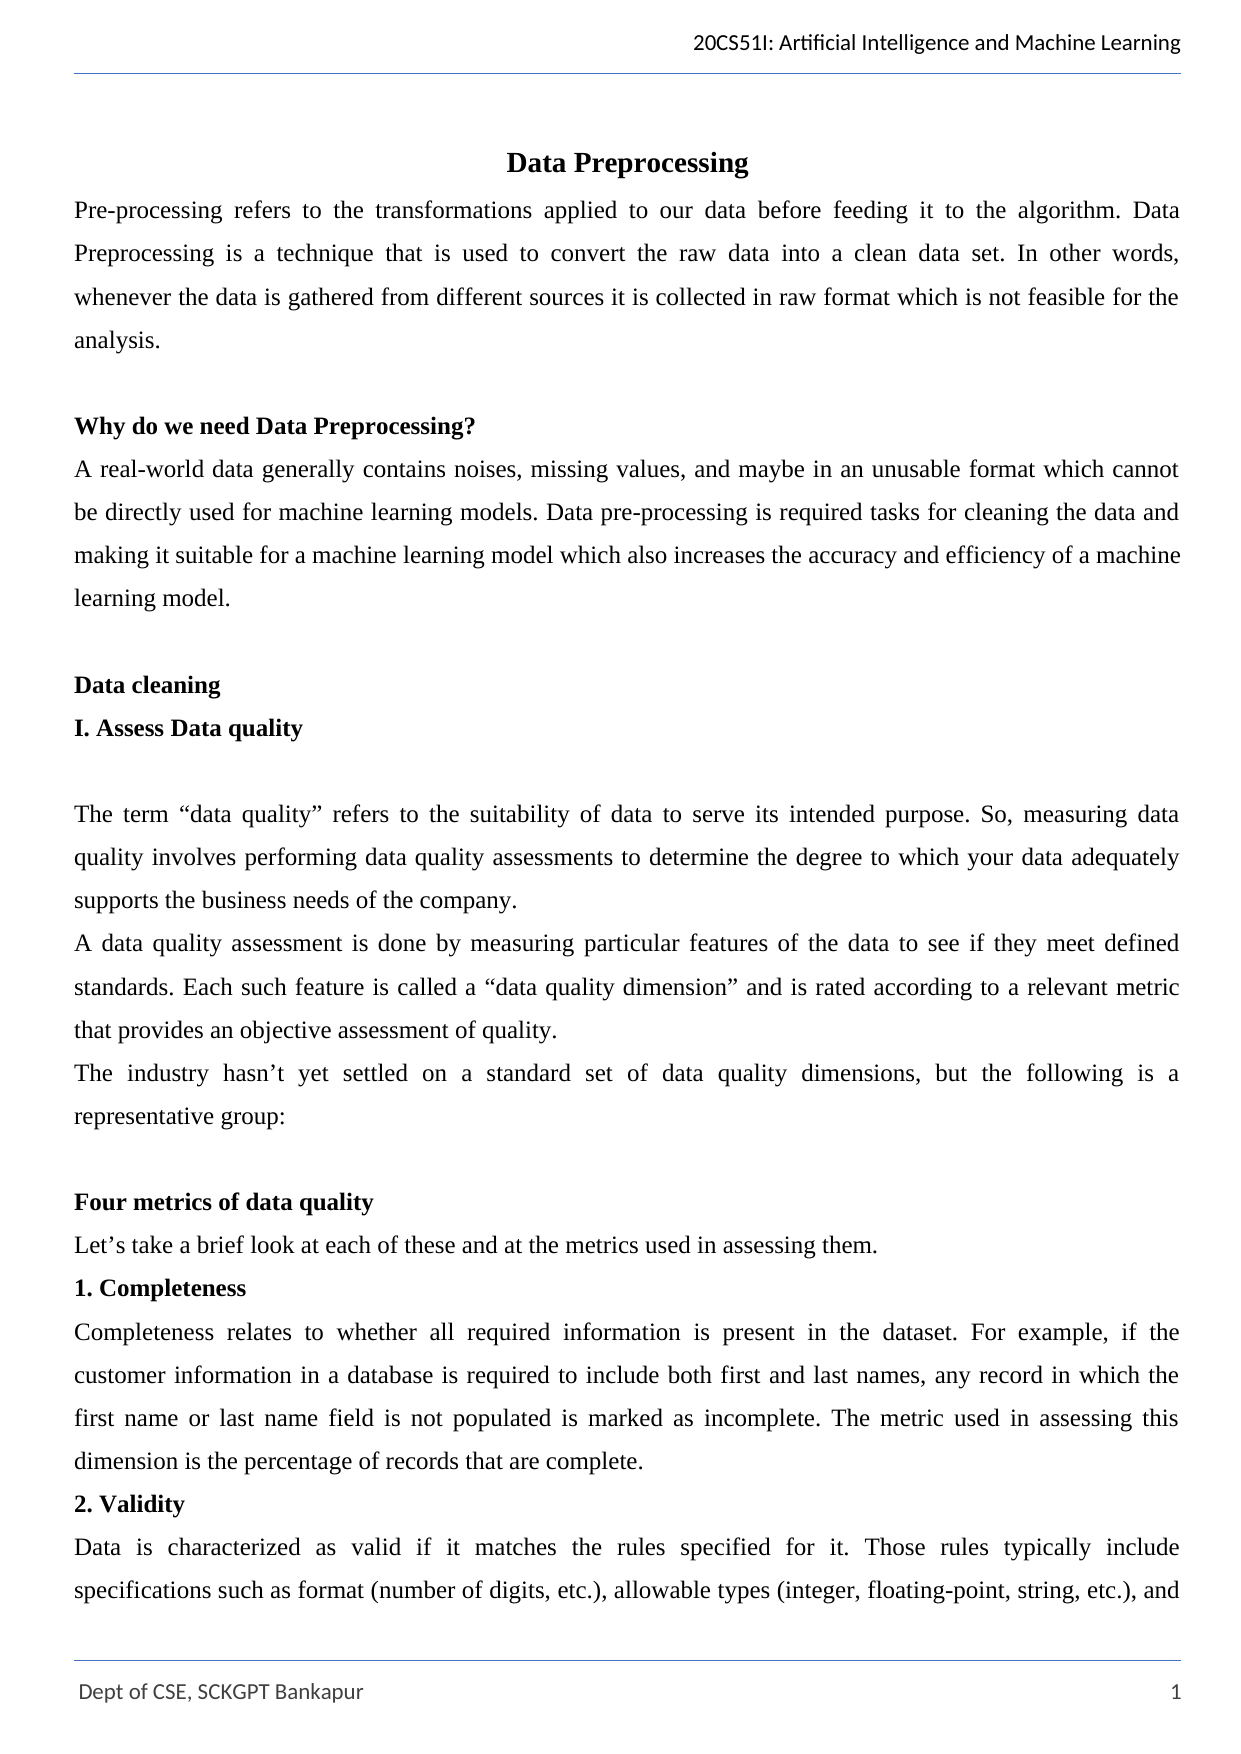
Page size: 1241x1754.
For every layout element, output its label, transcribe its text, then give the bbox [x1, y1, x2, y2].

text I. Assess Data quality [74, 713, 1181, 742]
text A real-world data generally contains noises, missing values, and maybe in an unusable format which cannot be directly used for machine learning models. Data pre-processing is required tasks for cleaning the data and making it suitable for a machine learning model which also increases the accuracy and efficiency of a machine learning model. [74, 454, 1181, 612]
subtitle Pre-processing refers to the transformations applied to our data before feeding it to the algorithm. Data Preprocessing is a technique that is used to convert the raw data into a clean data set. In other words, whenever the data is gathered from different sources it is collected in raw format which is not feasible for the analysis. [74, 195, 1181, 353]
subtitle The industry hasn’t yet settled on a standard set of data quality dimensions, but the following is a representative group: [74, 1058, 1181, 1130]
subtitle 1. Completeness [74, 1273, 1181, 1302]
text Let’s take a brief look at each of these and at the metrics used in assessing them. [74, 1230, 1181, 1259]
text Data Preprocessing [74, 145, 1181, 178]
text Completeness relates to whether all required information is present in the dataset. For example, if the customer information in a database is required to include both first and last names, any record in which the first name or last name field is not populated is marked as incomplete. The metric used in assessing this dimension is the percentage of records that are complete. [74, 1317, 1181, 1475]
text Data cleaning [74, 670, 1181, 698]
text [74, 1532, 1181, 1604]
text The term “data quality” refers to the suitability of data to serve its intended purpose. So, measuring data quality involves performing data quality assessments to determine the degree to which your data adequately supports the business needs of the company. [74, 799, 1181, 914]
subtitle Why do we need Data Preprocessing? [74, 411, 1181, 440]
subtitle Four metrics of data quality [74, 1187, 1181, 1216]
subtitle 2. Validity [74, 1489, 1181, 1518]
text A data quality assessment is done by measuring particular features of the data to see if they meet defined standards. Each such feature is called a “data quality dimension” and is rated according to a relevant metric that provides an objective assessment of quality. [74, 928, 1181, 1043]
